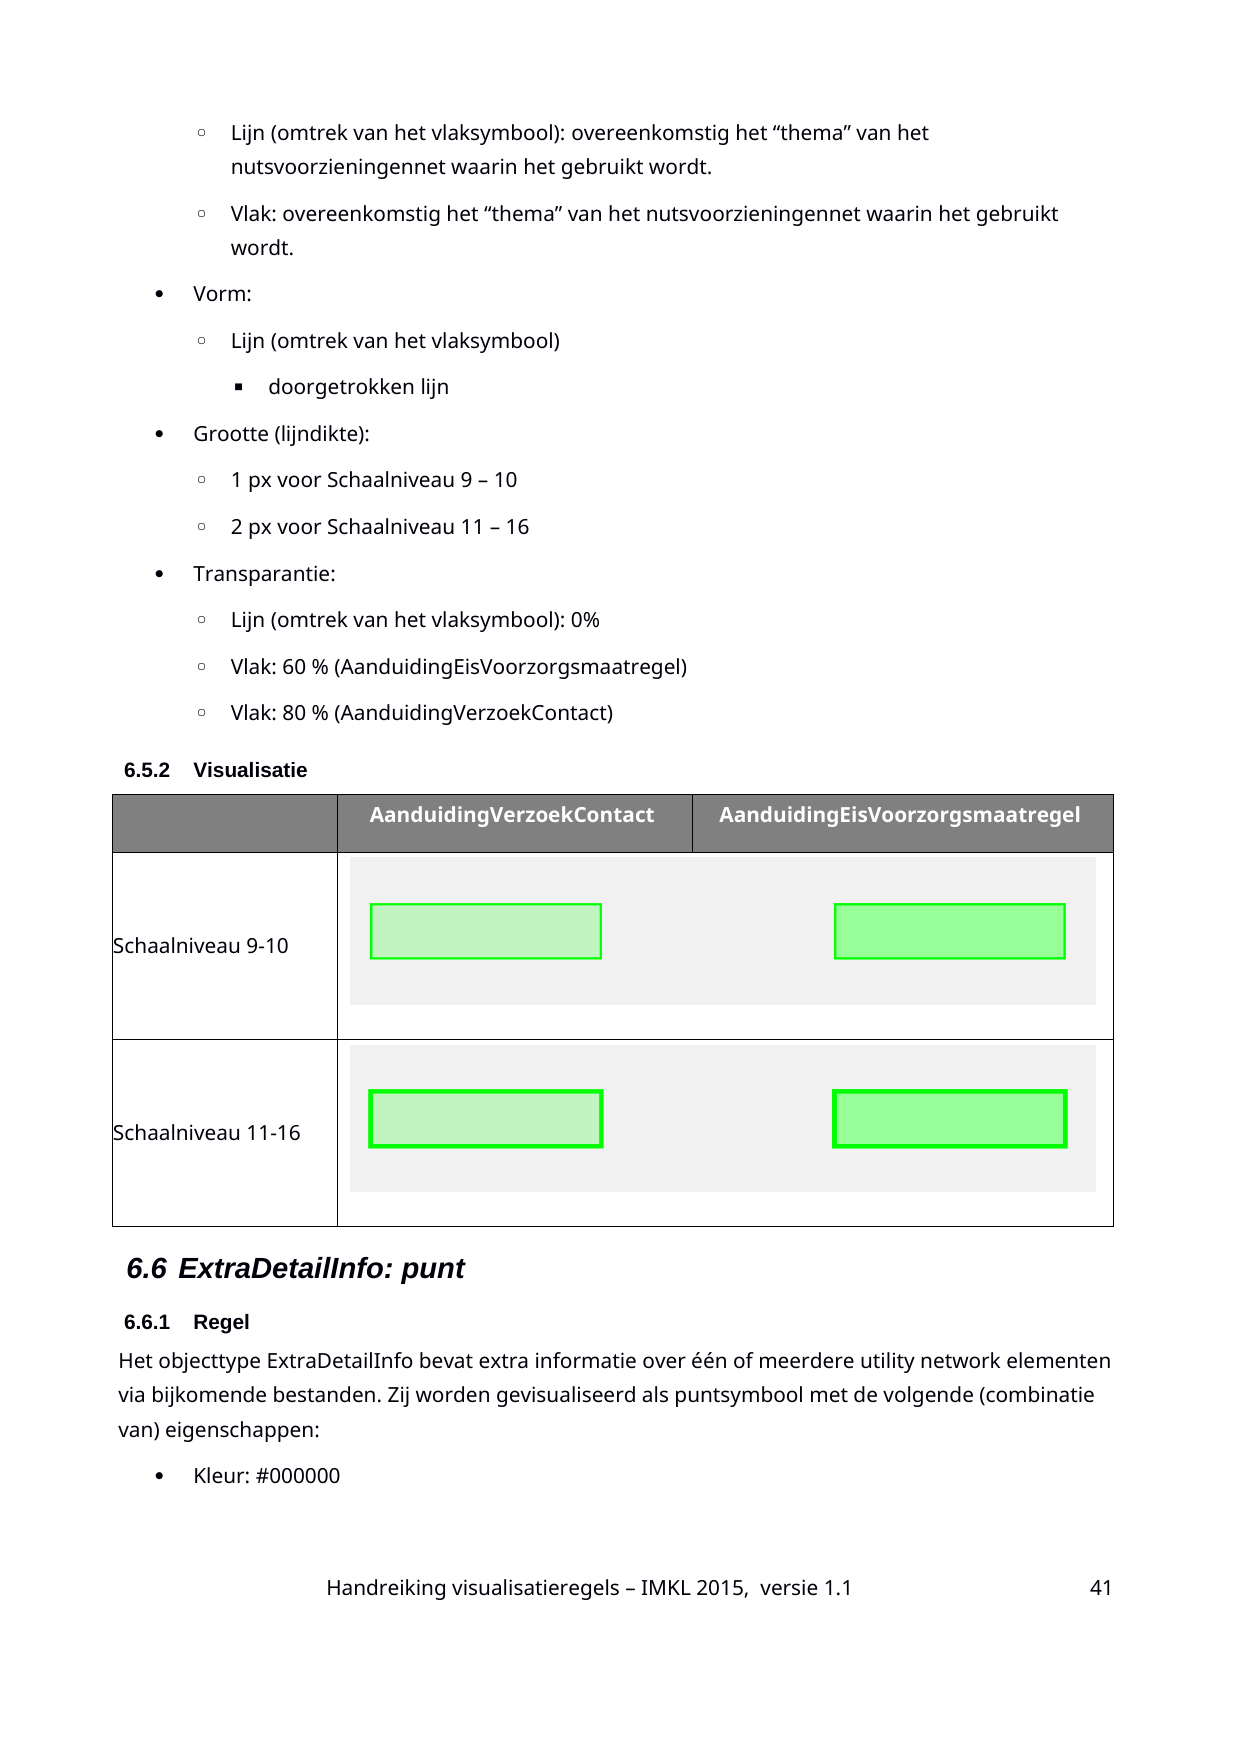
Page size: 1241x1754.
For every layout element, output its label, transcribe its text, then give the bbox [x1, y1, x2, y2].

picture [350, 1045, 1096, 1192]
table_header [113, 795, 337, 852]
subtitle ExtraDetailInfo: punt [118, 1252, 1122, 1285]
list Transparantie: [156, 559, 1122, 587]
subtitle Visualisatie [118, 757, 1122, 781]
table_cell Schaalniveau 11-16 [113, 1040, 337, 1226]
table_cell [338, 1040, 1113, 1226]
subtitle Regel [118, 1310, 1122, 1334]
list Vlak: overeenkomstig het “thema” van het nutsvoorzieningennet waarin het gebruikt wordt. [193, 199, 1122, 261]
list Vlak: 60 % (AanduidingEisVoorzorgsmaatregel) [193, 652, 1122, 680]
table_header AanduidingVerzoekContact [338, 795, 692, 852]
table_cell [338, 853, 1113, 1039]
list Lijn (omtrek van het vlaksymbool) [193, 326, 1122, 354]
table_cell Schaalniveau 9-10 [113, 853, 337, 1039]
list doorgetrokken lijn [231, 372, 1122, 401]
picture [350, 857, 1096, 1005]
table_header AanduidingEisVoorzorgsmaatregel [693, 795, 1113, 852]
list Lijn (omtrek van het vlaksymbool): overeenkomstig het “thema” van het nutsvoorzieningennet waarin het gebruikt wordt. [193, 118, 1122, 181]
list 1 px voor Schaalniveau 9 – 10 [193, 466, 1122, 494]
list Lijn (omtrek van het vlaksymbool): 0% [193, 605, 1122, 634]
list Kleur: #000000 [156, 1461, 1122, 1490]
list Grootte (lijndikte): [156, 419, 1122, 447]
list Vlak: 80 % (AanduidingVerzoekContact) [193, 698, 1122, 727]
text Het objecttype ExtraDetailInfo bevat extra informatie over één of meerdere utility network elementen via bijkomende bestanden. Zij worden gevisualiseerd als puntsymbool met de volgende (combinatie van) eigenschappen: [118, 1347, 1122, 1443]
list 2 px voor Schaalniveau 11 – 16 [193, 512, 1122, 541]
list Vorm: [156, 279, 1122, 308]
